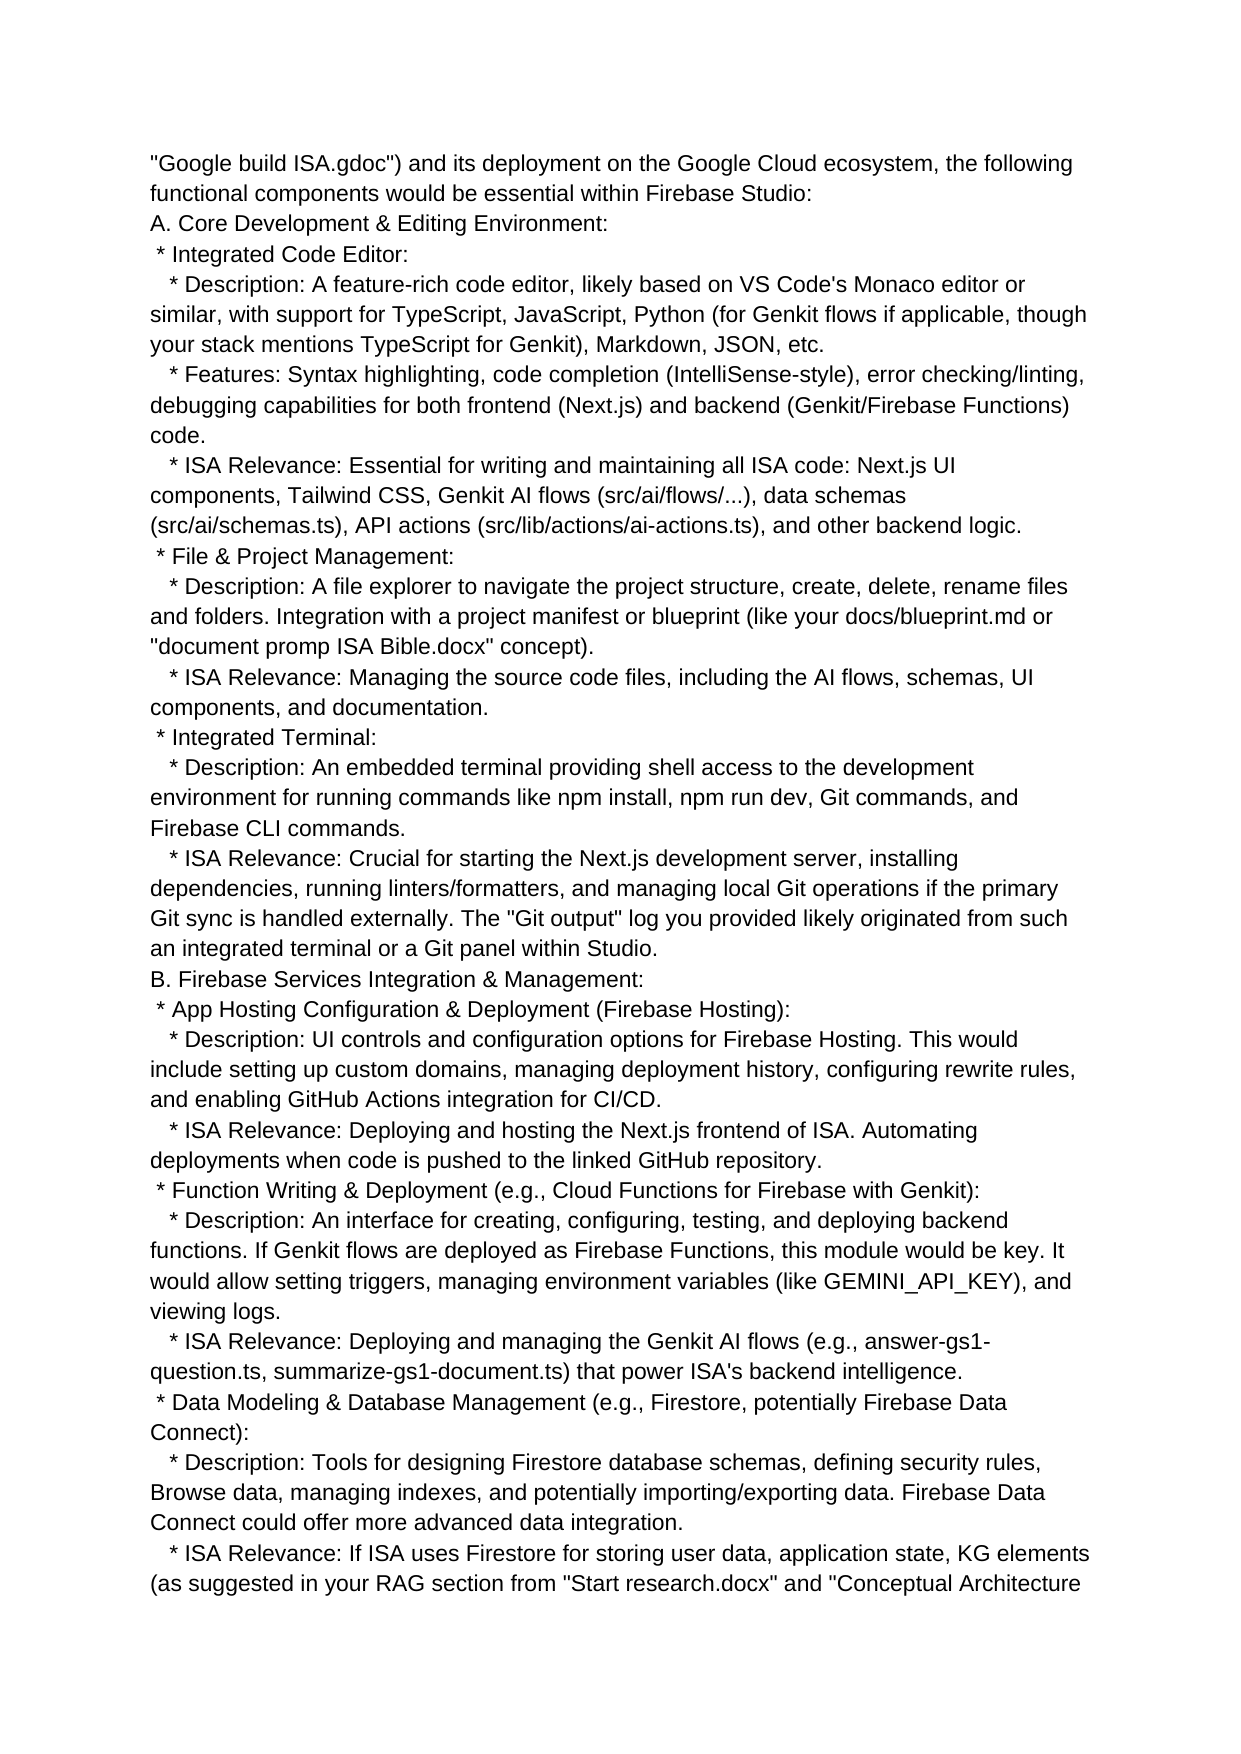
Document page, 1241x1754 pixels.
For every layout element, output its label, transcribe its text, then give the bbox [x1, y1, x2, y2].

text * ISA Relevance: Deploying and hosting the Next.js frontend of ISA. Automating deployments when code is pushed to the linked GitHub repository. [150, 1117, 1090, 1173]
text * Integrated Code Editor: [150, 241, 1090, 267]
text * Features: Syntax highlighting, code completion (IntelliSense-style), error checking/linting, debugging capabilities for both frontend (Next.js) and backend (Genkit/Firebase Functions) code. [150, 361, 1090, 448]
text B. Firebase Services Integration & Management: [150, 966, 1090, 992]
text * Data Modeling & Database Management (e.g., Firestore, potentially Firebase Data Connect): [150, 1388, 1090, 1445]
text * Function Writing & Deployment (e.g., Cloud Functions for Firebase with Genkit): [150, 1177, 1090, 1203]
text * Integrated Terminal: [150, 724, 1090, 750]
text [150, 150, 1090, 207]
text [150, 1539, 1090, 1596]
text * Description: An embedded terminal providing shell access to the development environment for running commands like npm install, npm run dev, Git commands, and Firebase CLI commands. [150, 754, 1090, 841]
text * Description: UI controls and configuration options for Firebase Hosting. This would include setting up custom domains, managing deployment history, configuring rewrite rules, and enabling GitHub Actions integration for CI/CD. [150, 1026, 1090, 1113]
text * File & Project Management: [150, 543, 1090, 569]
text * ISA Relevance: Managing the source code files, including the AI flows, schemas, UI components, and documentation. [150, 663, 1090, 720]
text * Description: A feature-rich code editor, likely based on VS Code's Monaco editor or similar, with support for TypeScript, JavaScript, Python (for Genkit flows if applicable, though your stack mentions TypeScript for Genkit), Markdown, JSON, etc. [150, 271, 1090, 358]
text * ISA Relevance: Crucial for starting the Next.js development server, installing dependencies, running linters/formatters, and managing local Git operations if the primary Git sync is handled externally. The "Git output" log you provided likely originated from such an integrated terminal or a Git panel within Studio. [150, 845, 1090, 962]
text * App Hosting Configuration & Deployment (Firebase Hosting): [150, 996, 1090, 1022]
text * Description: Tools for designing Firestore database schemas, defining security rules, Browse data, managing indexes, and potentially importing/exporting data. Firebase Data Connect could offer more advanced data integration. [150, 1449, 1090, 1536]
text * Description: A file explorer to navigate the project structure, create, delete, rename files and folders. Integration with a project manifest or blueprint (like your docs/blueprint.md or "document promp ISA Bible.docx" concept). [150, 573, 1090, 660]
text A. Core Development & Editing Environment: [150, 210, 1090, 237]
text * ISA Relevance: Deploying and managing the Genkit AI flows (e.g., answer-gs1-question.ts, summarize-gs1-document.ts) that power ISA's backend intelligence. [150, 1328, 1090, 1385]
text * Description: An interface for creating, configuring, testing, and deploying backend functions. If Genkit flows are deployed as Firebase Functions, this module would be key. It would allow setting triggers, managing environment variables (like GEMINI_API_KEY), and viewing logs. [150, 1207, 1090, 1324]
text * ISA Relevance: Essential for writing and maintaining all ISA code: Next.js UI components, Tailwind CSS, Genkit AI flows (src/ai/flows/...), data schemas (src/ai/schemas.ts), API actions (src/lib/actions/ai-actions.ts), and other backend logic. [150, 452, 1090, 539]
